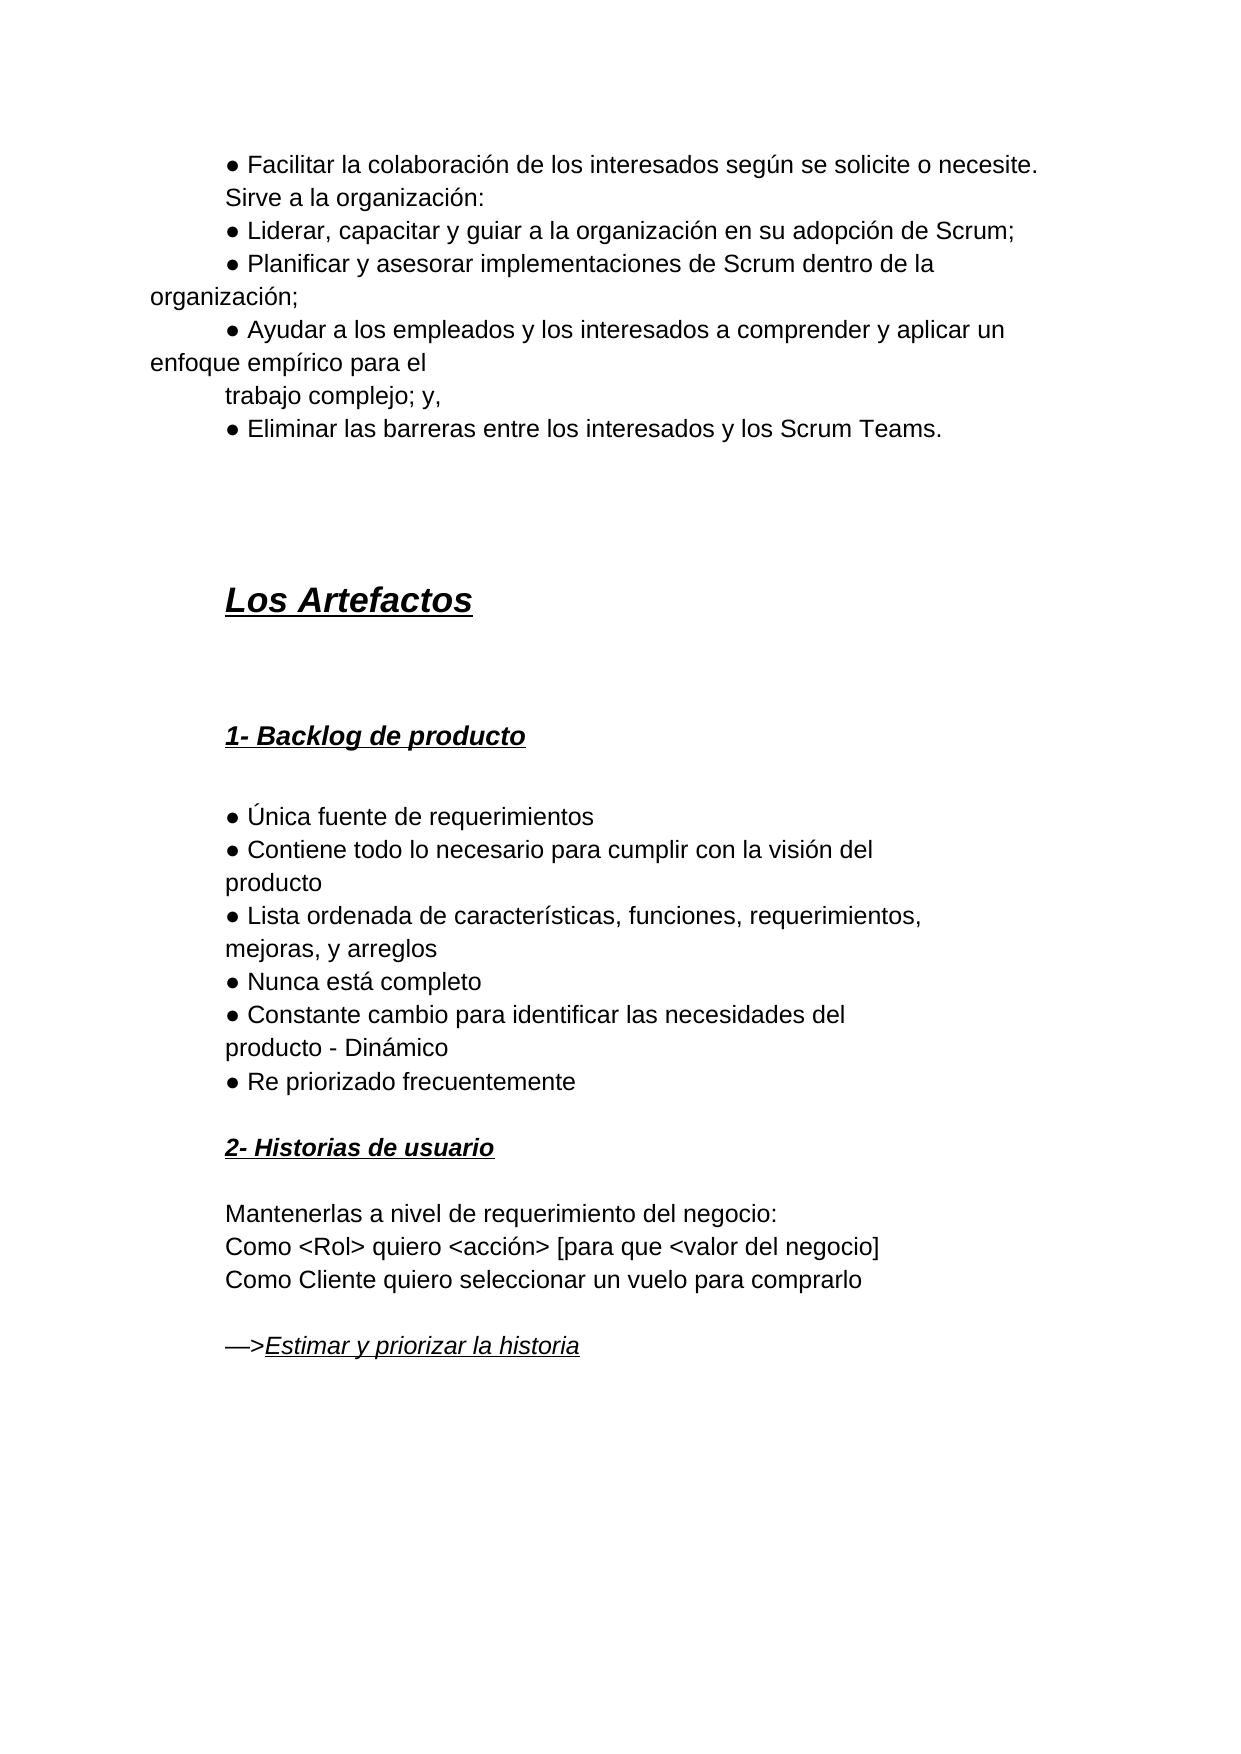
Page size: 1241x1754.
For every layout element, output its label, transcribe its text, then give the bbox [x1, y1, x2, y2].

text trabajo complejo; y, [150, 381, 1090, 410]
text ● Única fuente de requerimientos [150, 802, 1090, 831]
text ● Nunca está completo [150, 967, 1090, 996]
text ● Liderar, capacitar y guiar a la organización en su adopción de Scrum; [150, 216, 1090, 245]
text ● Lista ordenada de características, funciones, requerimientos, [150, 901, 1090, 930]
text Los Artefactos [150, 579, 1090, 620]
text 2- Historias de usuario [150, 1132, 1090, 1161]
text —>Estimar y priorizar la historia [150, 1331, 1090, 1359]
text Como Cliente quiero seleccionar un vuelo para comprarlo [150, 1264, 1090, 1293]
text Como <Rol> quiero <acción> [para que <valor del negocio] [150, 1232, 1090, 1260]
text ● Ayudar a los empleados y los interesados a comprender y aplicar un enfoque empírico para el [150, 315, 1090, 377]
text producto - Dinámico [150, 1033, 1090, 1062]
text Mantenerlas a nivel de requerimiento del negocio: [150, 1198, 1090, 1227]
text ● Facilitar la colaboración de los interesados según se solicite o necesite. [150, 150, 1090, 179]
text ● Constante cambio para identificar las necesidades del [150, 1000, 1090, 1029]
text mejoras, y arreglos [150, 934, 1090, 963]
text ● Re priorizado frecuentemente [150, 1066, 1090, 1095]
text ● Planificar y asesorar implementaciones de Scrum dentro de la organización; [150, 249, 1090, 311]
text 1- Backlog de producto [150, 719, 1090, 751]
text Sirve a la organización: [150, 183, 1090, 212]
text ● Eliminar las barreras entre los interesados y los Scrum Teams. [150, 414, 1090, 443]
text ● Contiene todo lo necesario para cumplir con la visión del [150, 835, 1090, 864]
text producto [150, 868, 1090, 897]
